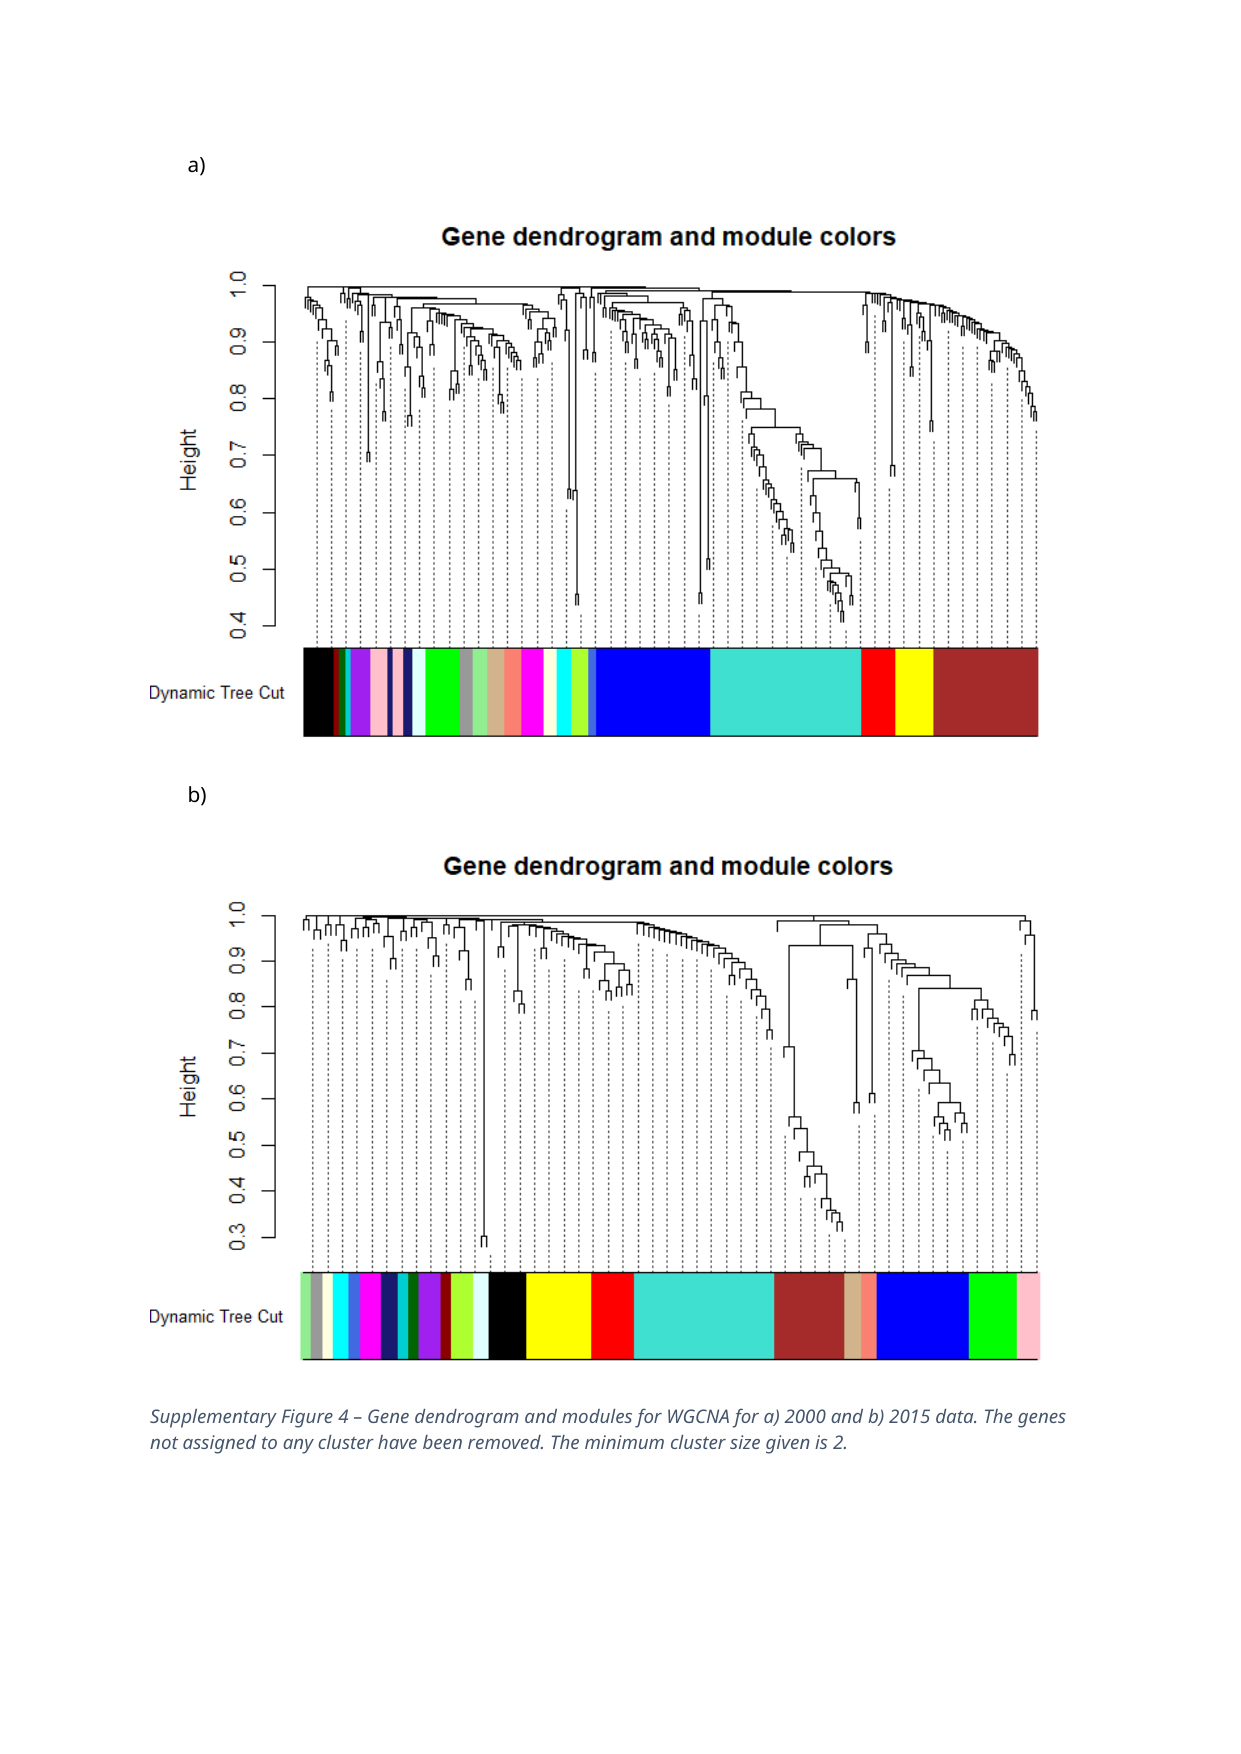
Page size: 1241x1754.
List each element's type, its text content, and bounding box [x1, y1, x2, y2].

picture [150, 197, 1091, 762]
picture [150, 827, 1091, 1385]
text Supplementary Figure 4 – Gene dendrogram and modules for WGCNA for a) 2000 and b) 2015 data. The genes not assigned to any cluster have been removed. The minimum cluster size given is 2. [150, 1404, 1090, 1455]
